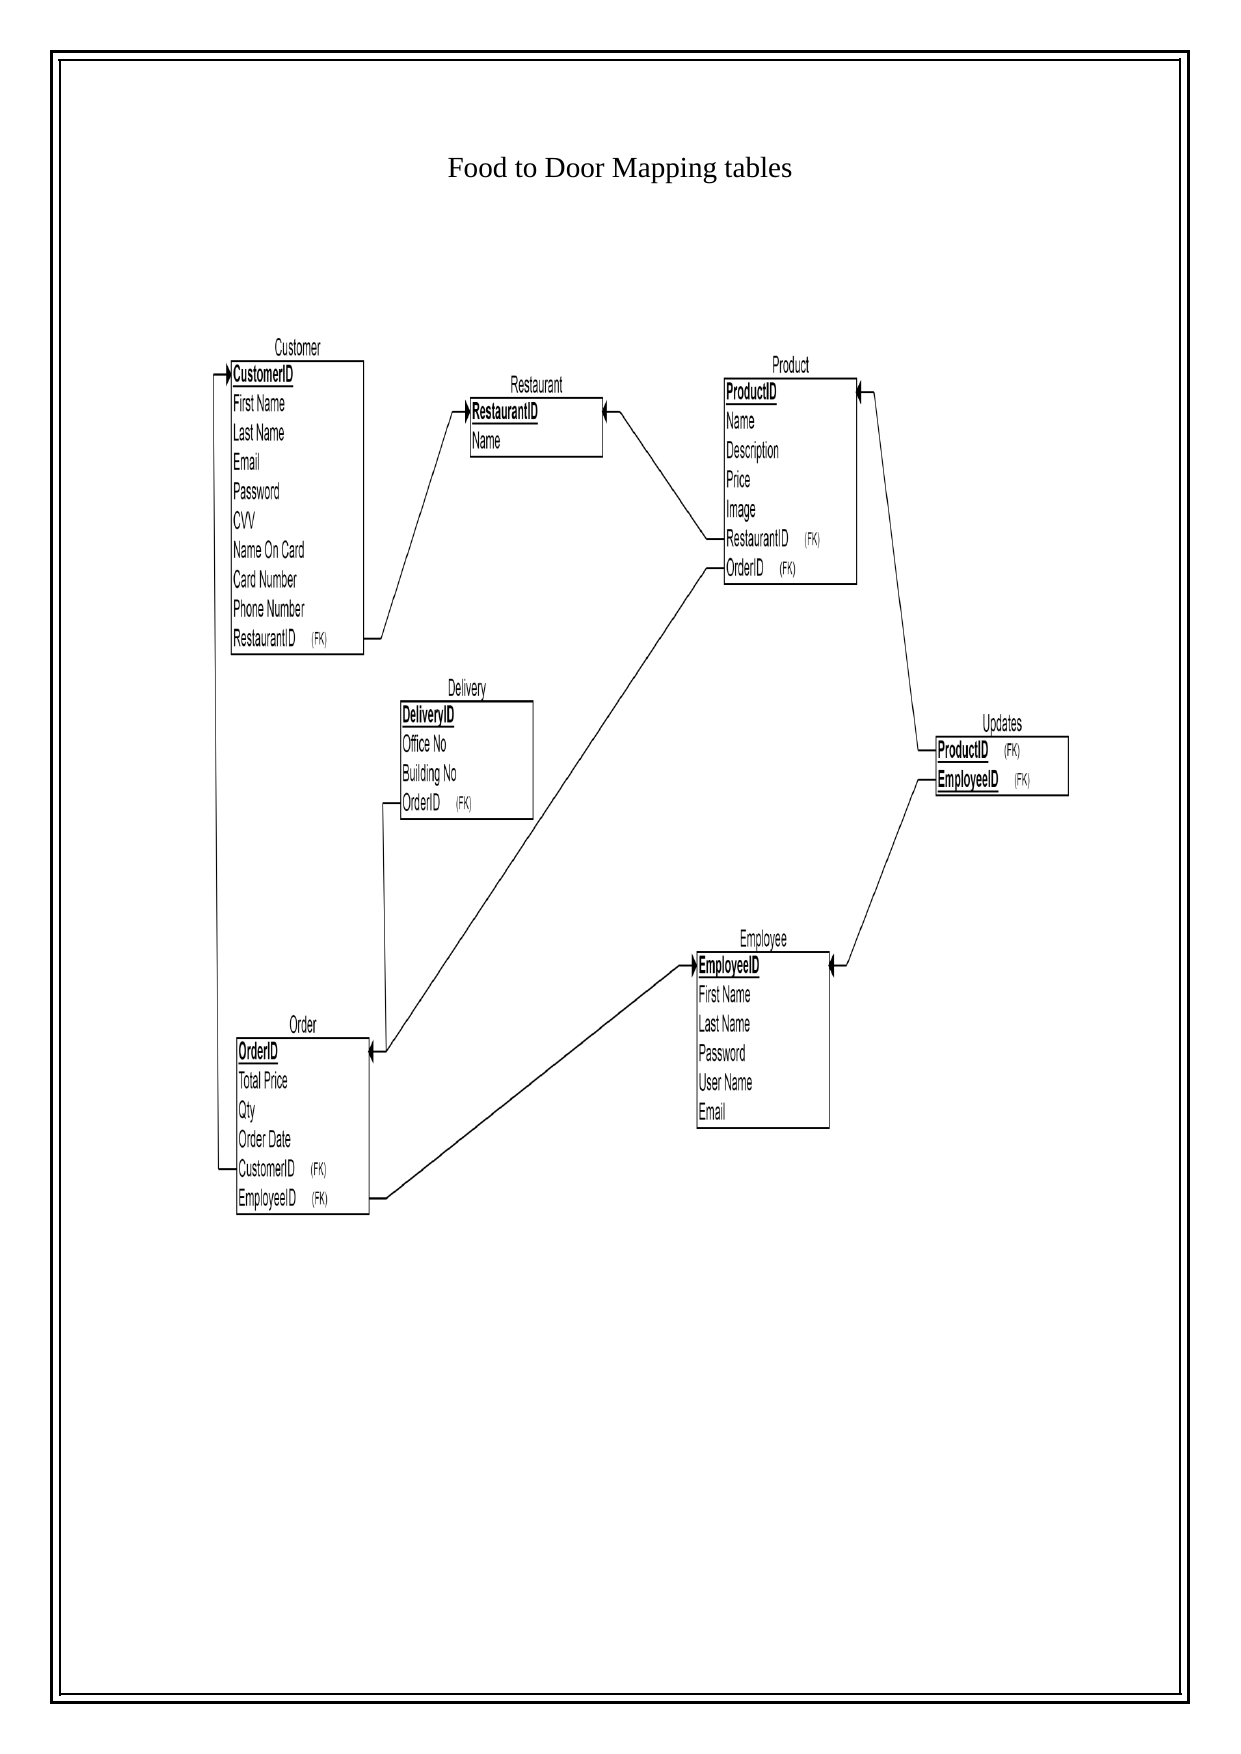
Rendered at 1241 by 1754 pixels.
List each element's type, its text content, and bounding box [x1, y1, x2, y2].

text Food to Door Mapping tables [187, 150, 1053, 183]
picture [207, 317, 1073, 1227]
